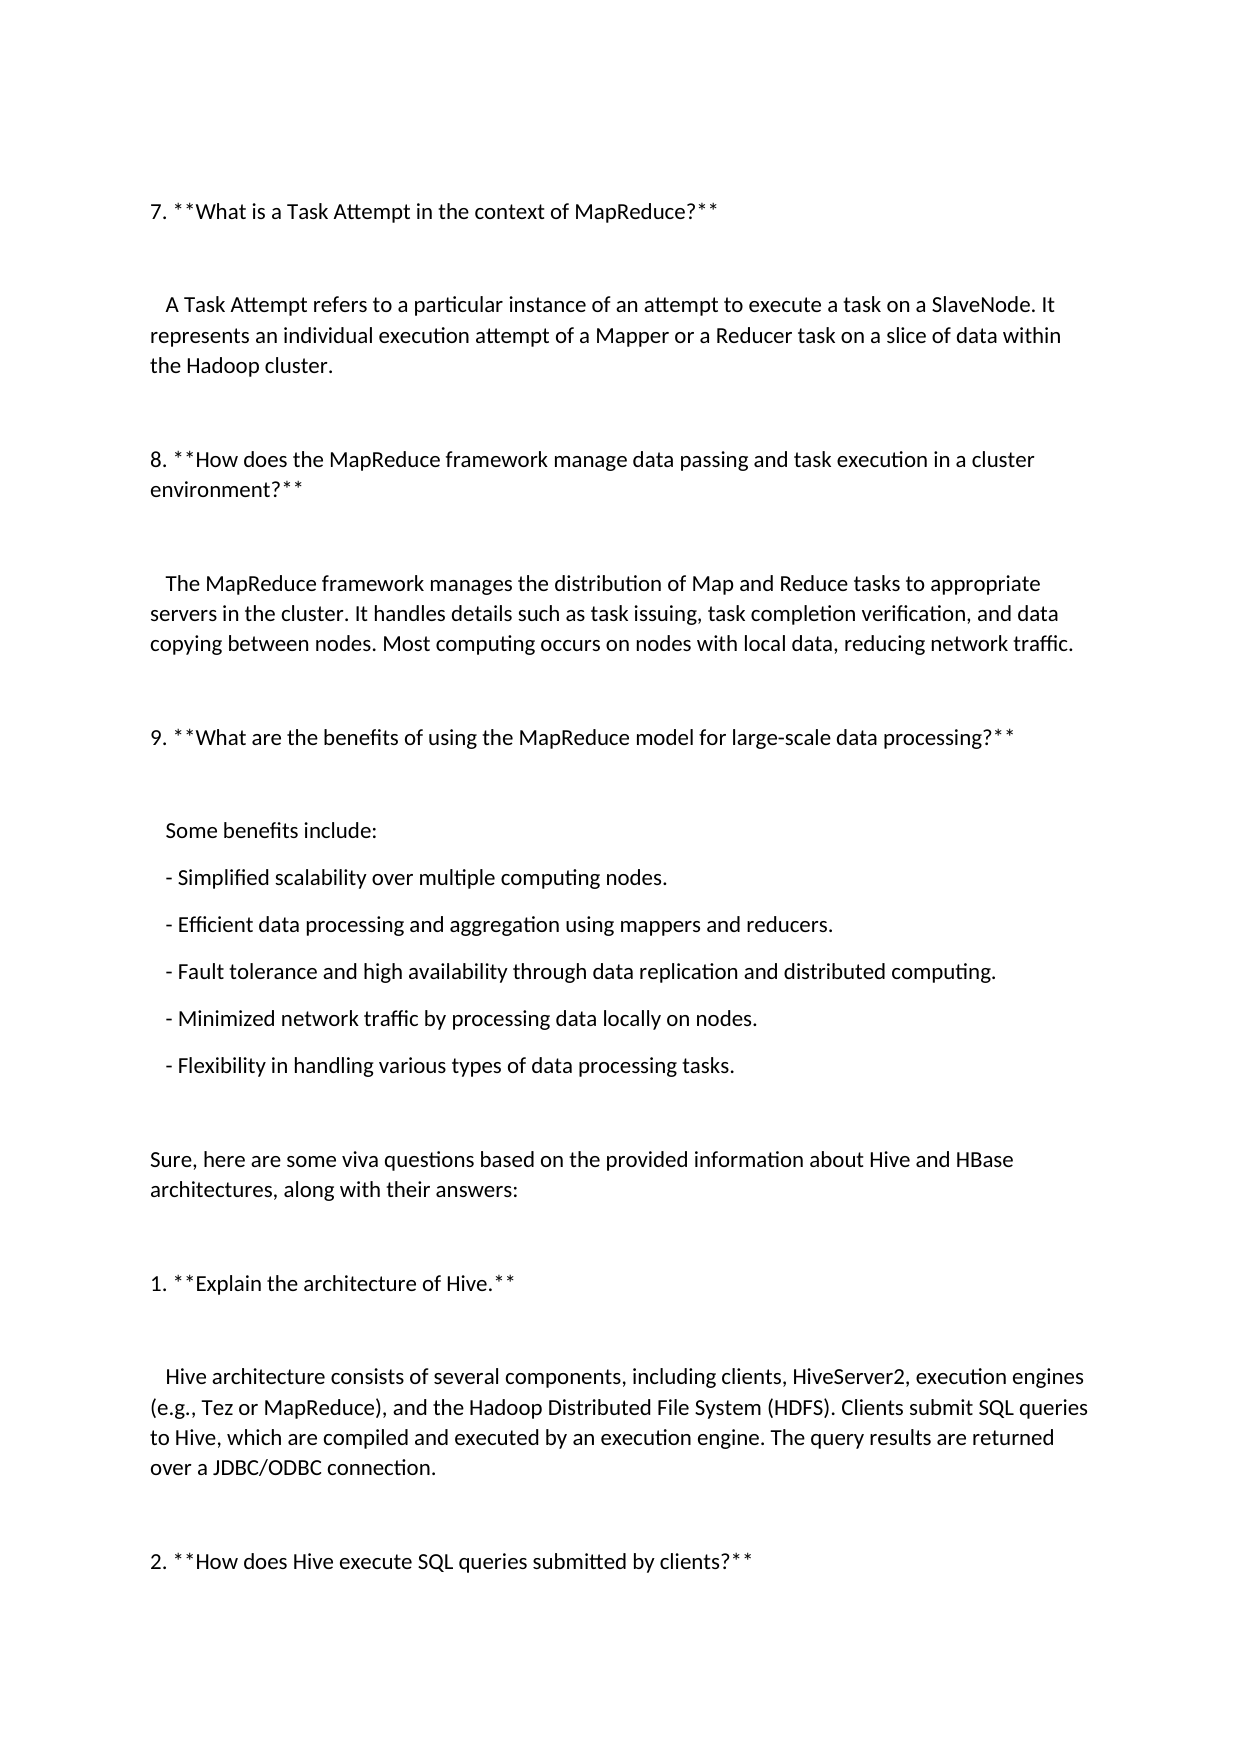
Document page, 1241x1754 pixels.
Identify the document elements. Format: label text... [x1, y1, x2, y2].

text - Simplified scalability over multiple computing nodes. [150, 863, 1090, 892]
text Hive architecture consists of several components, including clients, HiveServer2, execution engines (e.g., Tez or MapReduce), and the Hadoop Distributed File System (HDFS). Clients submit SQL queries to Hive, which are compiled and executed by an execution engine. The query results are returned over a JDBC/ODBC connection. [150, 1362, 1090, 1481]
text 9. **What are the benefits of using the MapReduce model for large-scale data processing?** [150, 723, 1090, 751]
text The MapReduce framework manages the distribution of Map and Reduce tasks to appropriate servers in the cluster. It handles details such as task issuing, task completion verification, and data copying between nodes. Most computing occurs on nodes with local data, reducing network traffic. [150, 569, 1090, 657]
text 7. **What is a Task Attempt in the context of MapReduce?** [150, 197, 1090, 225]
text - Flexibility in handling various types of data processing tasks. [150, 1051, 1090, 1079]
text - Minimized network traffic by processing data locally on nodes. [150, 1004, 1090, 1032]
text - Fault tolerance and high availability through data replication and distributed computing. [150, 957, 1090, 985]
text Sure, here are some viva questions based on the provided information about Hive and HBase architectures, along with their answers: [150, 1145, 1090, 1203]
text 2. **How does Hive execute SQL queries submitted by clients?** [150, 1547, 1090, 1575]
text 1. **Explain the architecture of Hive.** [150, 1269, 1090, 1297]
text A Task Attempt refers to a particular instance of an attempt to execute a task on a SlaveNode. It represents an individual execution attempt of a Mapper or a Reducer task on a slice of data within the Hadoop cluster. [150, 291, 1090, 379]
text - Efficient data processing and aggregation using mappers and reducers. [150, 910, 1090, 938]
text 8. **How does the MapReduce framework manage data passing and task execution in a cluster environment?** [150, 445, 1090, 503]
text Some benefits include: [150, 817, 1090, 845]
